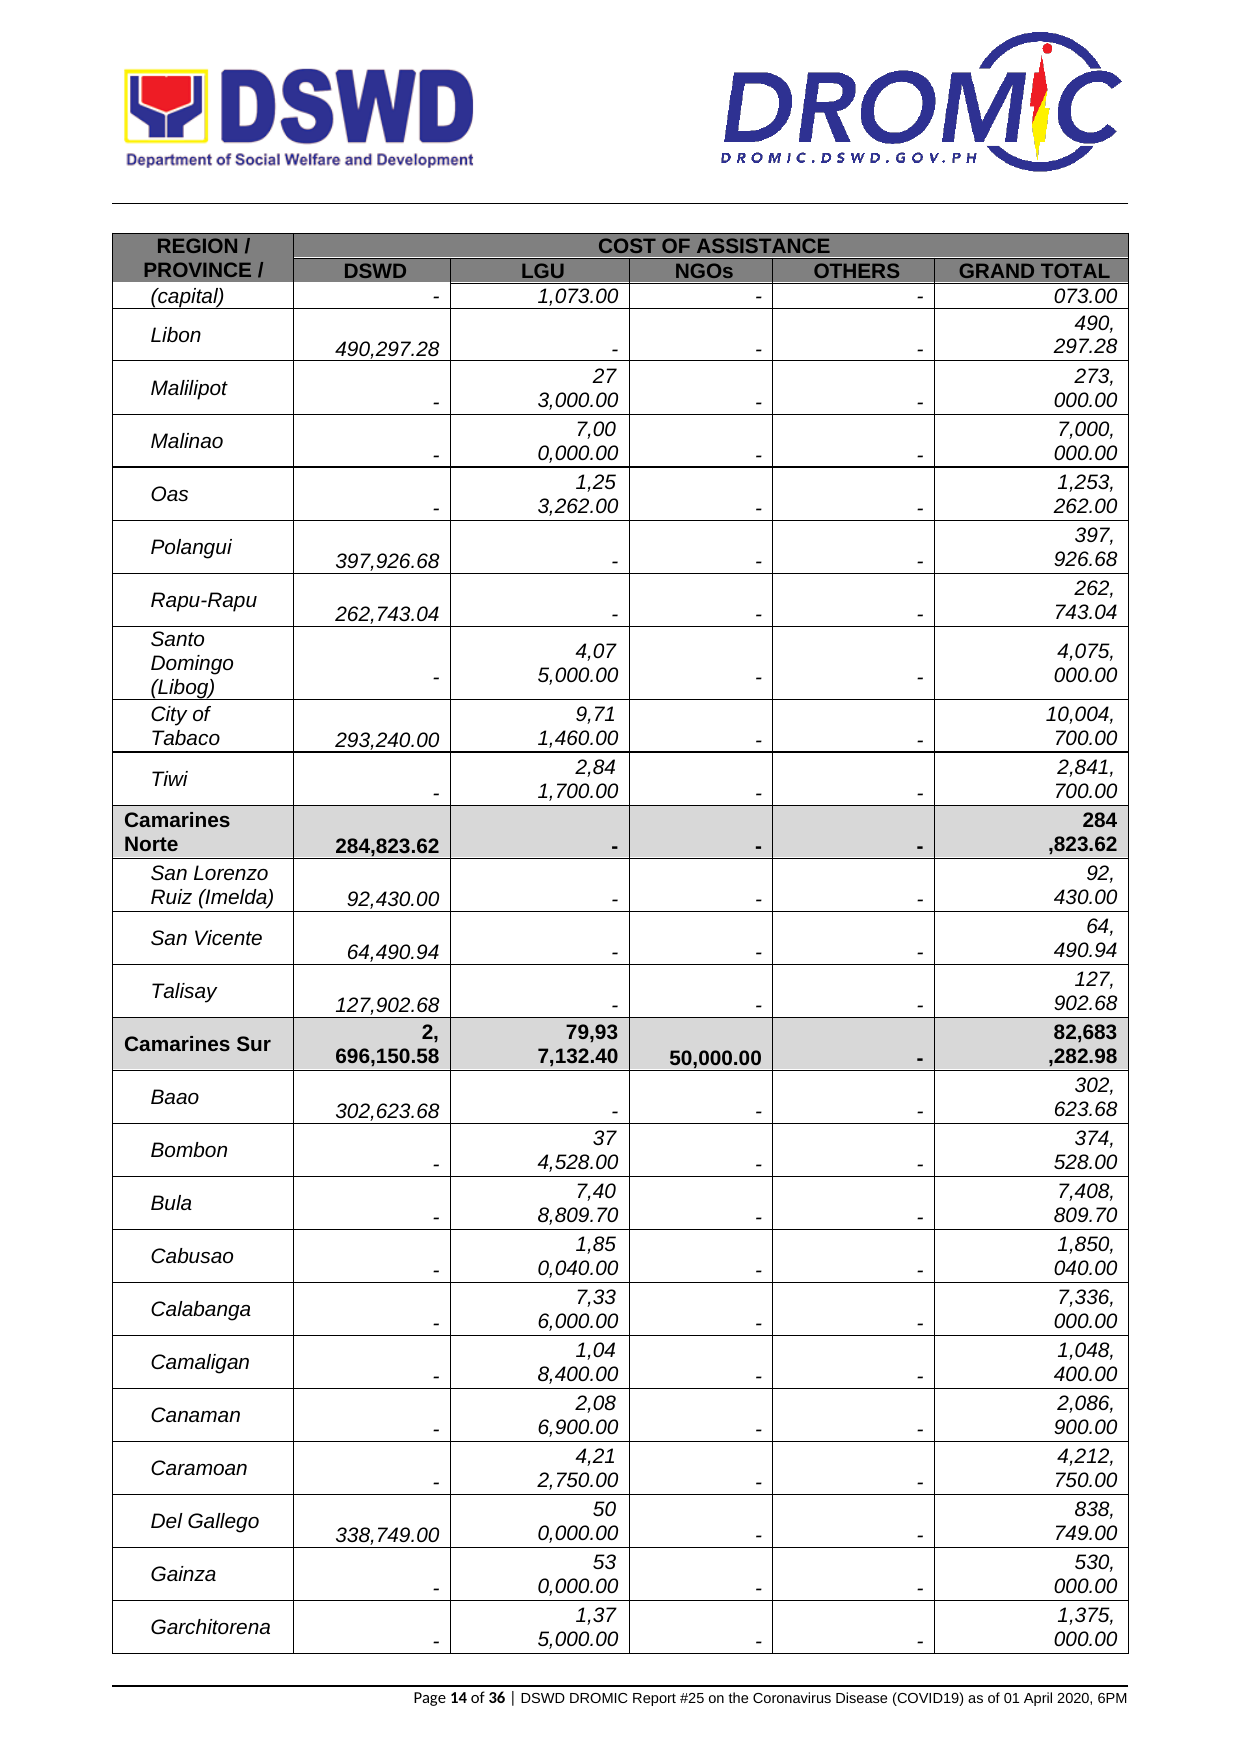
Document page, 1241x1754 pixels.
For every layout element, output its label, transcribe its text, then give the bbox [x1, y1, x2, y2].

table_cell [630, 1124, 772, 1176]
table_cell Libon [139, 309, 293, 360]
table_cell - [773, 627, 934, 698]
table_cell San Vicente [139, 912, 293, 963]
table_cell - [773, 912, 934, 963]
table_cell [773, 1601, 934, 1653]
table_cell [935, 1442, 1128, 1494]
table_cell 284,823.62 [935, 806, 1128, 857]
table_cell 10,004,700.00 [935, 700, 1128, 751]
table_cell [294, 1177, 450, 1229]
table_cell - [630, 627, 772, 698]
picture [112, 65, 487, 173]
table_cell [113, 574, 139, 626]
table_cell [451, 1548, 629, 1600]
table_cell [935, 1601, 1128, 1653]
table_cell - [773, 574, 934, 626]
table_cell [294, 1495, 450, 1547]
table_cell - [294, 415, 450, 466]
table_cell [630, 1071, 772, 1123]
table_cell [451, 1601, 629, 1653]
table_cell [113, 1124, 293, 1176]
table_cell 1,253,262.00 [935, 468, 1128, 519]
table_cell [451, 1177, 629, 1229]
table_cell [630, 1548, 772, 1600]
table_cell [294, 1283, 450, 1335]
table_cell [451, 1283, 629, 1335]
table_cell - [773, 284, 934, 307]
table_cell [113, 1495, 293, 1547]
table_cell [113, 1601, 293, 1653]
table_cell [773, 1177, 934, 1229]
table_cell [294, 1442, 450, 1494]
table_cell - [773, 965, 934, 1017]
table_cell Talisay [139, 965, 293, 1017]
table_cell - [630, 700, 772, 751]
table_cell 490,297.28 [935, 309, 1128, 360]
table_cell 273,000.00 [451, 361, 629, 413]
table_cell 397,926.68 [294, 521, 450, 572]
table_cell - [630, 965, 772, 1017]
table_cell [113, 468, 139, 519]
table_cell - [451, 859, 629, 911]
table_cell Tiwi [139, 753, 293, 804]
table_cell 262,743.04 [935, 574, 1128, 626]
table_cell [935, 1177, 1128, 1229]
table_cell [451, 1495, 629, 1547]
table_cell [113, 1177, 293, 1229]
table_cell Polangui [139, 521, 293, 572]
table_cell City of Tabaco [139, 700, 293, 751]
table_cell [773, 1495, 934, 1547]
table_cell 4,075,000.00 [935, 627, 1128, 698]
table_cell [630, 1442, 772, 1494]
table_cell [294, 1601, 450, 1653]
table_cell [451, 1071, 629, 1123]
table_cell 92,430.00 [294, 859, 450, 911]
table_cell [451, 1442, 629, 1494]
table_cell - [773, 415, 934, 466]
table_cell - [773, 753, 934, 804]
table_cell [113, 361, 139, 413]
table_cell Rapu-Rapu [139, 574, 293, 626]
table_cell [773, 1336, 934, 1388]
table_cell 26,501,073.00 [935, 284, 1128, 307]
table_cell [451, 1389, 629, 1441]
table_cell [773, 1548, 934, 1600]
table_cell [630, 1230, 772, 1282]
table_cell 26,501,073.00 [451, 284, 629, 307]
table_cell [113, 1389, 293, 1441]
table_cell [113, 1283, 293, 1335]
table_cell [113, 415, 139, 466]
table_cell - [451, 574, 629, 626]
table_cell 127,902.68 [935, 965, 1128, 1017]
table_cell - [630, 309, 772, 360]
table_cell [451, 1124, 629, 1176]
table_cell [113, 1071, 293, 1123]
table_cell DSWD [294, 259, 450, 282]
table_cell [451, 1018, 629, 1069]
picture [676, 31, 1162, 172]
table_cell - [294, 468, 450, 519]
table_cell San Lorenzo Ruiz (Imelda) [139, 859, 293, 911]
table_cell 92,430.00 [935, 859, 1128, 911]
table_cell 284,823.62 [294, 806, 450, 857]
table_cell - [773, 361, 934, 413]
table_cell - [773, 806, 934, 857]
table_cell NGOs [630, 259, 772, 282]
table_cell - [630, 859, 772, 911]
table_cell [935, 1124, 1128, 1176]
table_cell 273,000.00 [935, 361, 1128, 413]
table_cell GRAND TOTAL [935, 259, 1128, 282]
table_cell [113, 912, 139, 963]
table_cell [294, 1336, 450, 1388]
table_cell Camarines Sur [113, 1018, 293, 1069]
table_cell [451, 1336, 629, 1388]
table_cell - [630, 912, 772, 963]
table_cell - [294, 627, 450, 698]
table_cell - [294, 283, 450, 307]
table_cell [113, 700, 139, 751]
table_cell Santo Domingo (Libog) [139, 627, 293, 698]
table_cell Malinao [139, 415, 293, 466]
table_cell 397,926.68 [935, 521, 1128, 572]
table_cell [113, 521, 139, 572]
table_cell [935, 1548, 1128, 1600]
table_cell - [630, 806, 772, 857]
table_cell Malilipot [139, 361, 293, 413]
table_cell Legazpi City (capital) [139, 283, 293, 307]
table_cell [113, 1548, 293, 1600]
table_cell 7,000,000.00 [935, 415, 1128, 466]
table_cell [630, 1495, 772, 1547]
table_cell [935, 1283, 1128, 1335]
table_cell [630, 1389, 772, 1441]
table_cell - [451, 912, 629, 963]
table_header COST OF ASSISTANCE [294, 234, 1128, 257]
table_cell - [630, 361, 772, 413]
table_cell - [773, 309, 934, 360]
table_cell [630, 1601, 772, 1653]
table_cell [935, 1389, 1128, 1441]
table_cell - [773, 700, 934, 751]
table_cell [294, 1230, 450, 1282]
table_cell - [773, 859, 934, 911]
table_cell 64,490.94 [294, 912, 450, 963]
table_cell Camarines Norte [113, 806, 293, 857]
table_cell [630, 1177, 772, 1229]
table_cell 64,490.94 [935, 912, 1128, 963]
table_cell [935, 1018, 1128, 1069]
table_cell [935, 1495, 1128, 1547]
table_cell 2,696,150.58 [294, 1018, 450, 1069]
table_cell 262,743.04 [294, 574, 450, 626]
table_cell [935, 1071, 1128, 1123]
table_cell 127,902.68 [294, 965, 450, 1017]
table_cell - [630, 753, 772, 804]
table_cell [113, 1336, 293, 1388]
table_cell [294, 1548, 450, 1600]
table_cell [113, 965, 139, 1017]
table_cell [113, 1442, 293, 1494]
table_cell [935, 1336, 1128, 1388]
table_cell - [451, 965, 629, 1017]
table_cell [113, 627, 139, 698]
table_cell [113, 283, 139, 307]
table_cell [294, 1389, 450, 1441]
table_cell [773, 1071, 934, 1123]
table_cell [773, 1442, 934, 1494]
table_cell OTHERS [773, 259, 934, 282]
table_cell - [294, 753, 450, 804]
table_cell 293,240.00 [294, 700, 450, 751]
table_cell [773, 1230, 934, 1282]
table_cell - [773, 521, 934, 572]
table_cell 2,841,700.00 [935, 753, 1128, 804]
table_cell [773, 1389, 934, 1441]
table_cell - [630, 415, 772, 466]
table_header REGION / PROVINCE / MUNICIPALITY [113, 234, 293, 282]
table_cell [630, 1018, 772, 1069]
table_cell - [773, 468, 934, 519]
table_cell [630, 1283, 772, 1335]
table_cell 1,253,262.00 [451, 468, 629, 519]
table_cell - [630, 521, 772, 572]
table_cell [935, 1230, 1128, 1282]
table_cell [113, 753, 139, 804]
table_cell - [451, 309, 629, 360]
table_cell 7,000,000.00 [451, 415, 629, 466]
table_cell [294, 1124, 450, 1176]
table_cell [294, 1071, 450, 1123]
table_cell [113, 309, 139, 360]
table_cell 490,297.28 [294, 309, 450, 360]
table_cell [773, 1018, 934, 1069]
table_cell - [451, 521, 629, 572]
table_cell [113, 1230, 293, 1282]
table_cell 2,841,700.00 [451, 753, 629, 804]
table_cell Oas [139, 468, 293, 519]
table_cell 4,075,000.00 [451, 627, 629, 698]
table_cell - [630, 468, 772, 519]
table_cell 9,711,460.00 [451, 700, 629, 751]
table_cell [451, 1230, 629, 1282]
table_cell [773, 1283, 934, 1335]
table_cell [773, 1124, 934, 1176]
table_cell LGU [451, 259, 629, 282]
table_cell - [451, 806, 629, 857]
table_cell - [630, 284, 772, 307]
table_cell - [630, 574, 772, 626]
table_cell [113, 859, 139, 911]
table_cell - [294, 361, 450, 413]
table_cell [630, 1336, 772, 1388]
